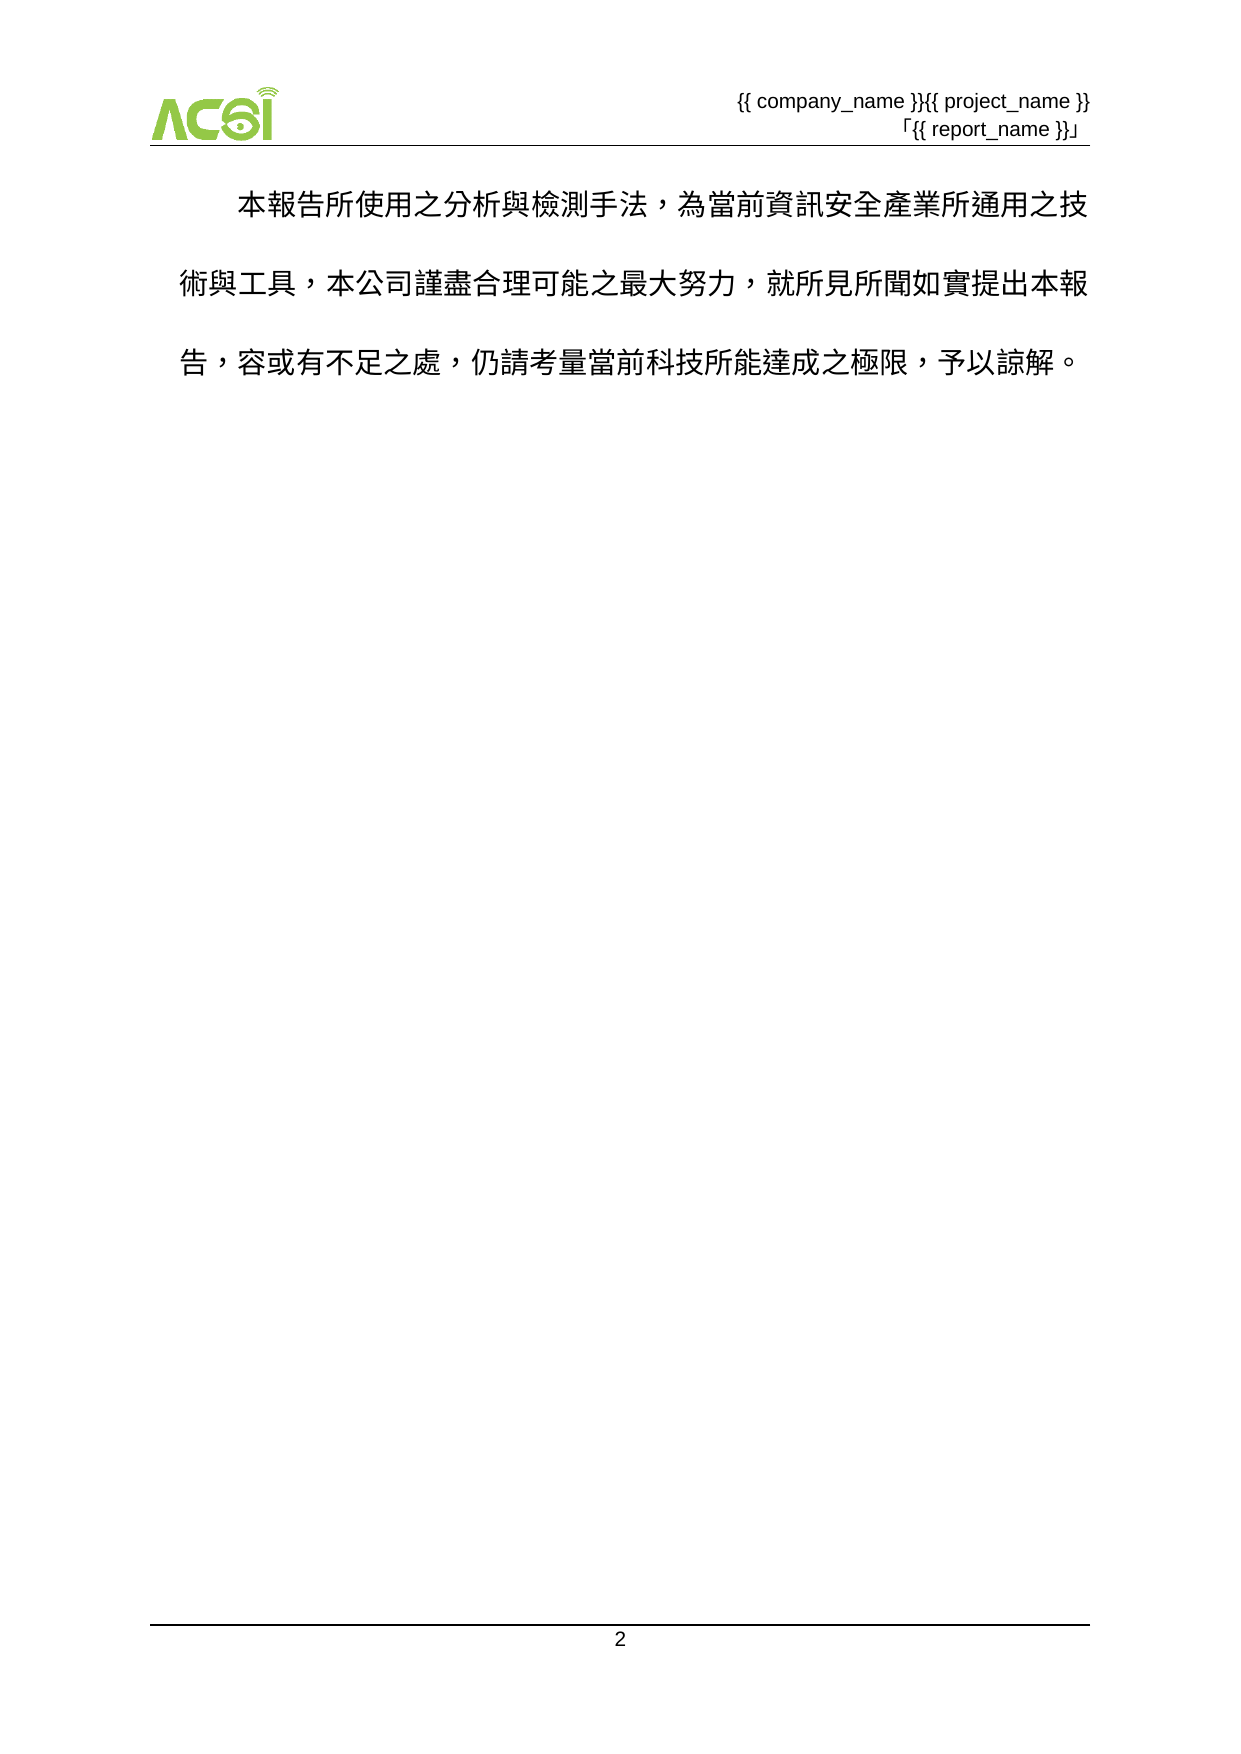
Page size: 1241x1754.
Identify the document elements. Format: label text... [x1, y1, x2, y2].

picture [150, 85, 280, 145]
text 本報告所使用之分析與檢測手法，為當前資訊安全產業所通用之技術與工具，本公司謹盡合理可能之最大努力，就所見所聞如實提出本報告，容或有不足之處，仍請考量當前科技所能達成之極限，予以諒解。 [179, 163, 1090, 401]
